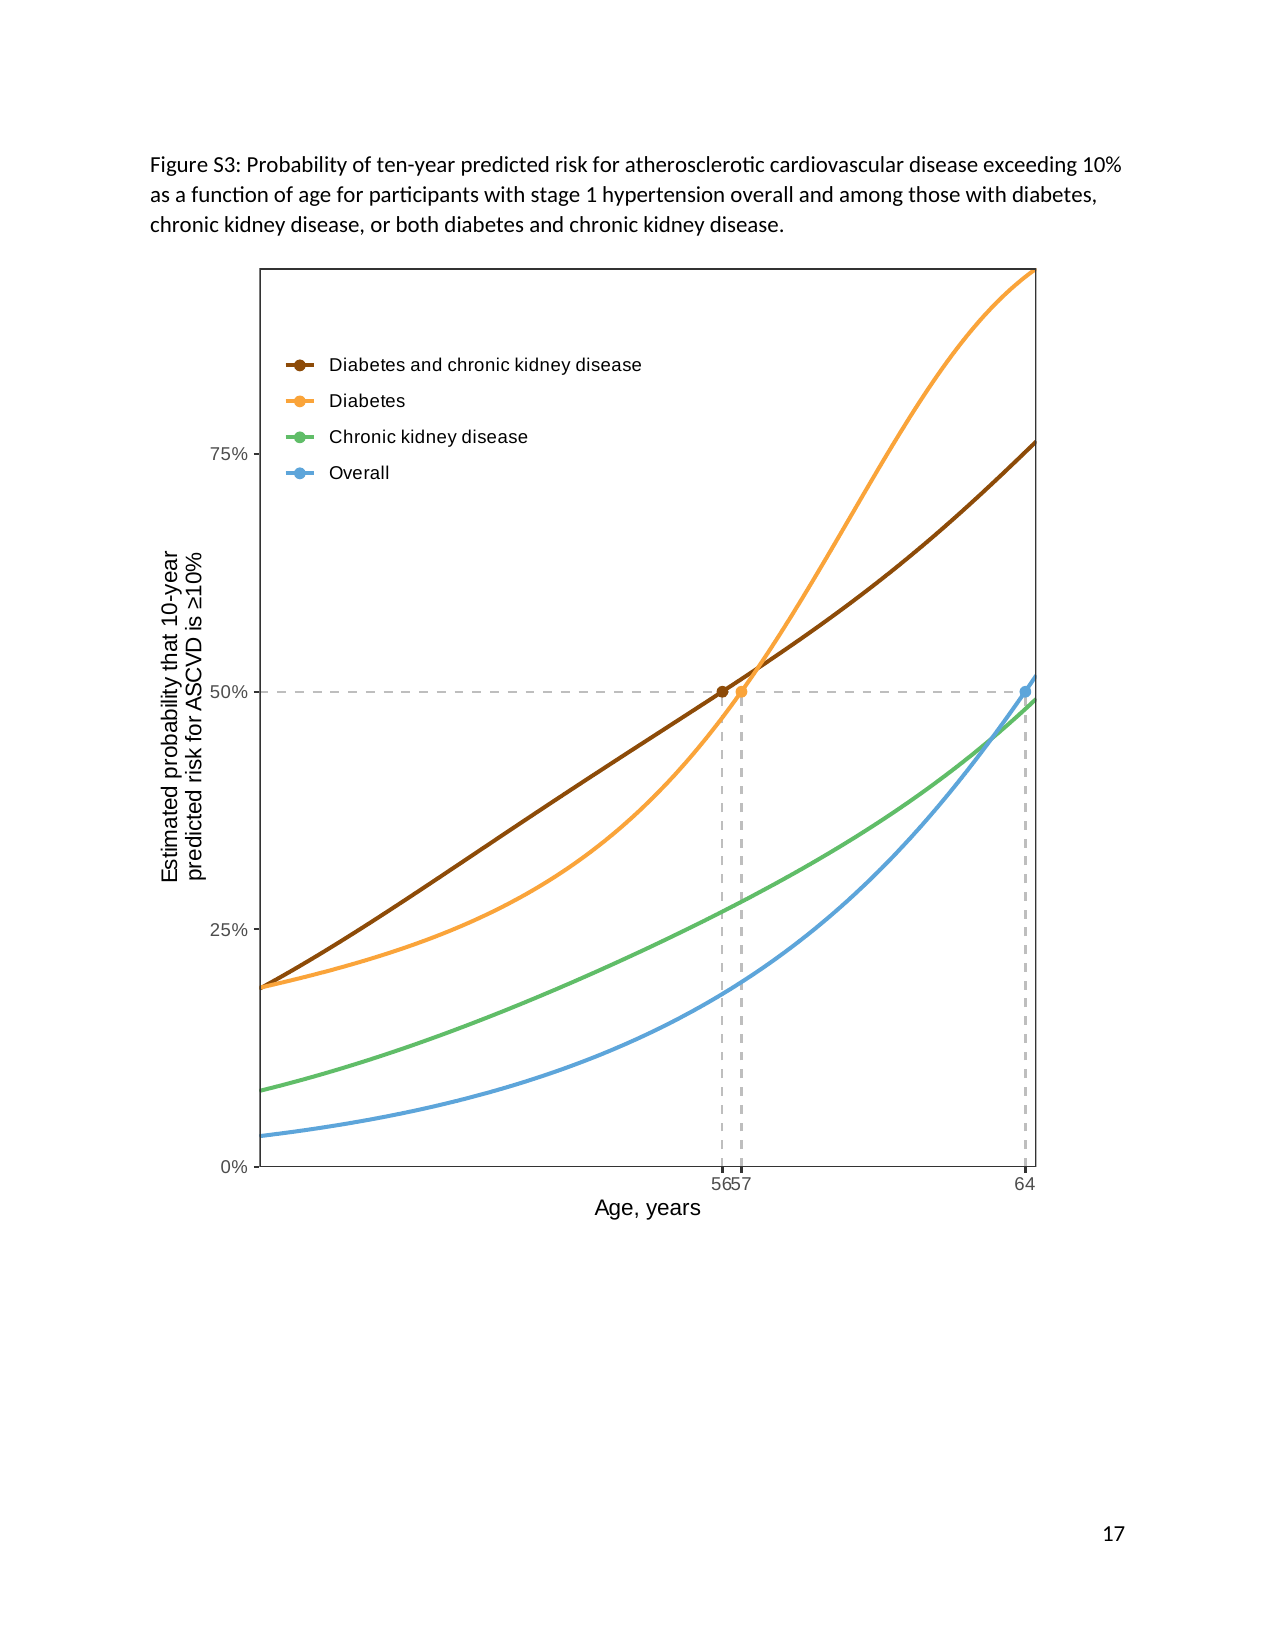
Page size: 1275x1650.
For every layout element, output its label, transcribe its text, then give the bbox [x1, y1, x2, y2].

text Figure S3: Probability of ten-year predicted risk for atherosclerotic cardiovascular disease exceeding 10% as a function of age for participants with stage 1 hypertension overall and among those with diabetes, chronic kidney disease, or both diabetes and chronic kidney disease. [150, 150, 1125, 238]
